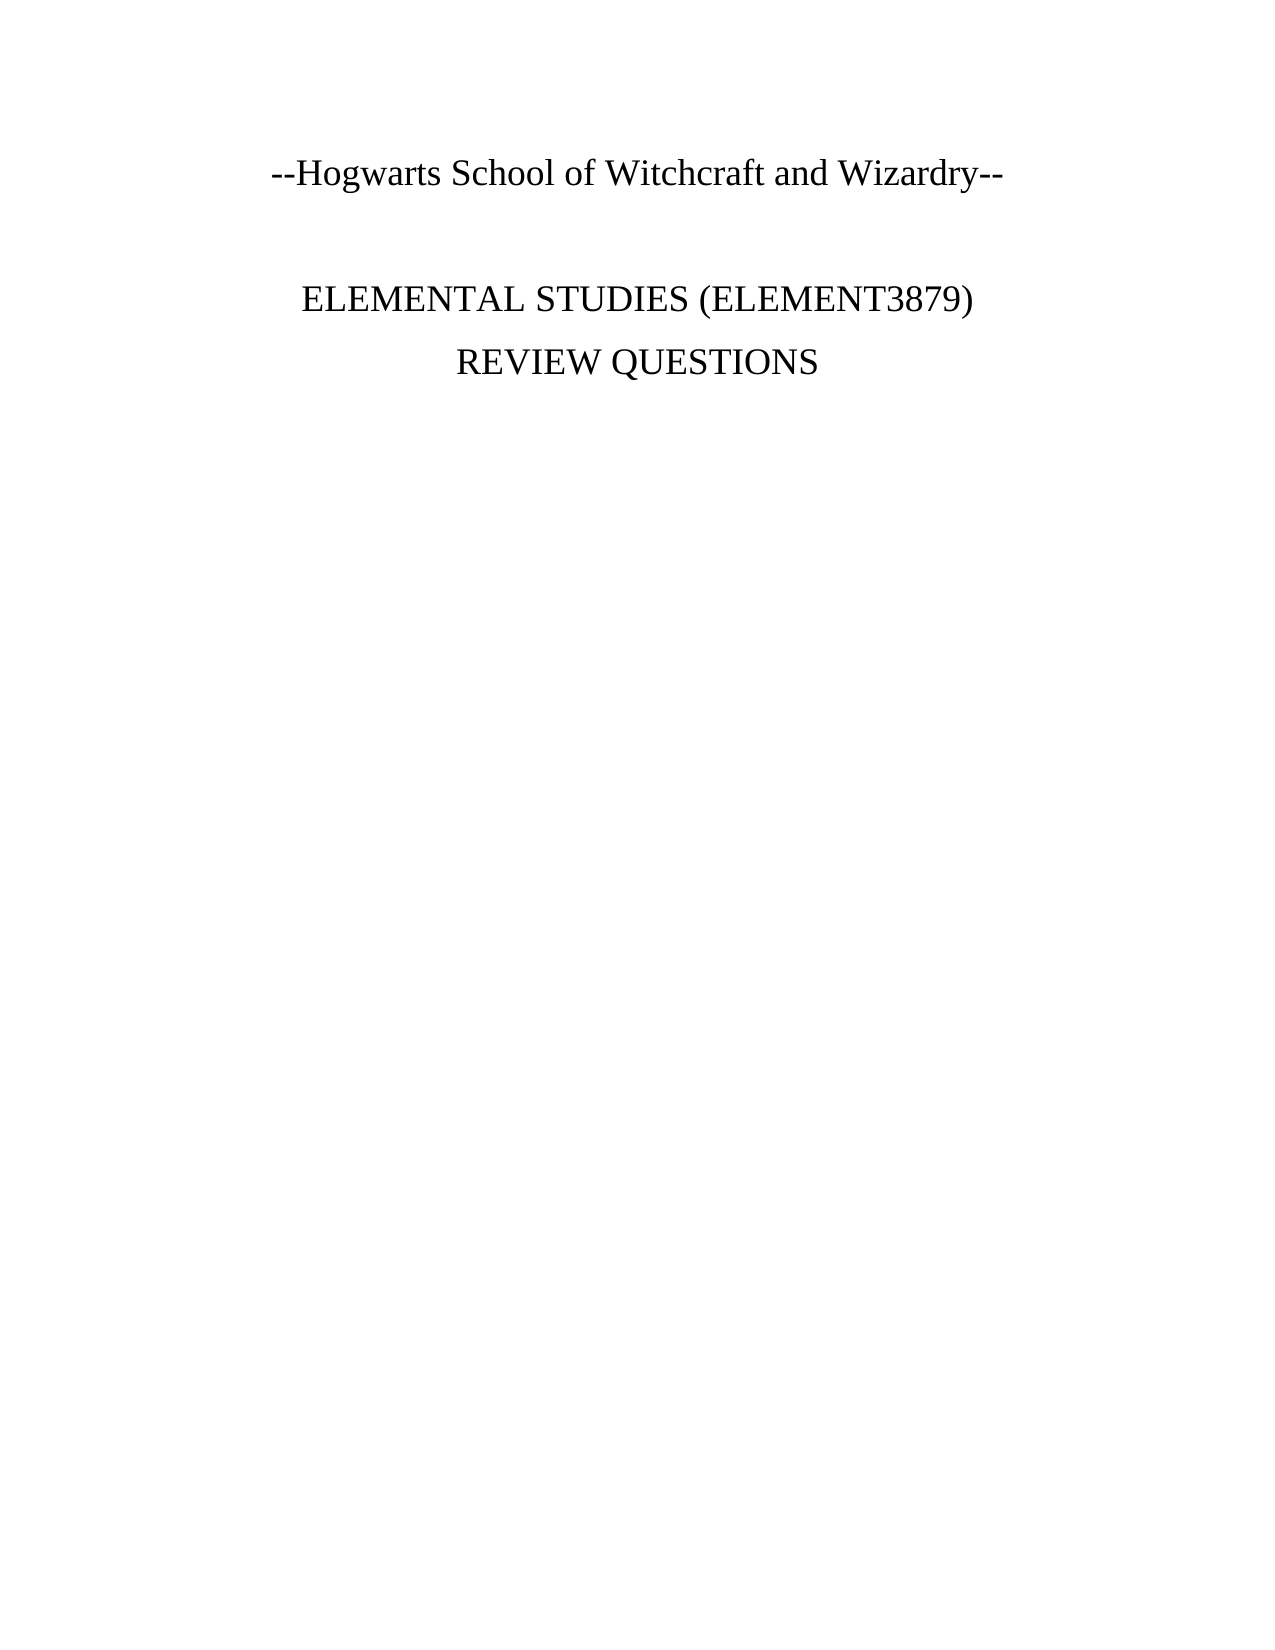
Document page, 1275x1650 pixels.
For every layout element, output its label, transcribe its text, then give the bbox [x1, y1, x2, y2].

text ELEMENTAL STUDIES (ELEMENT3879) [150, 276, 1125, 319]
text REVIEW QUESTIONS [150, 340, 1125, 383]
text --Hogwarts School of Witchcraft and Wizardry-- [150, 150, 1125, 193]
